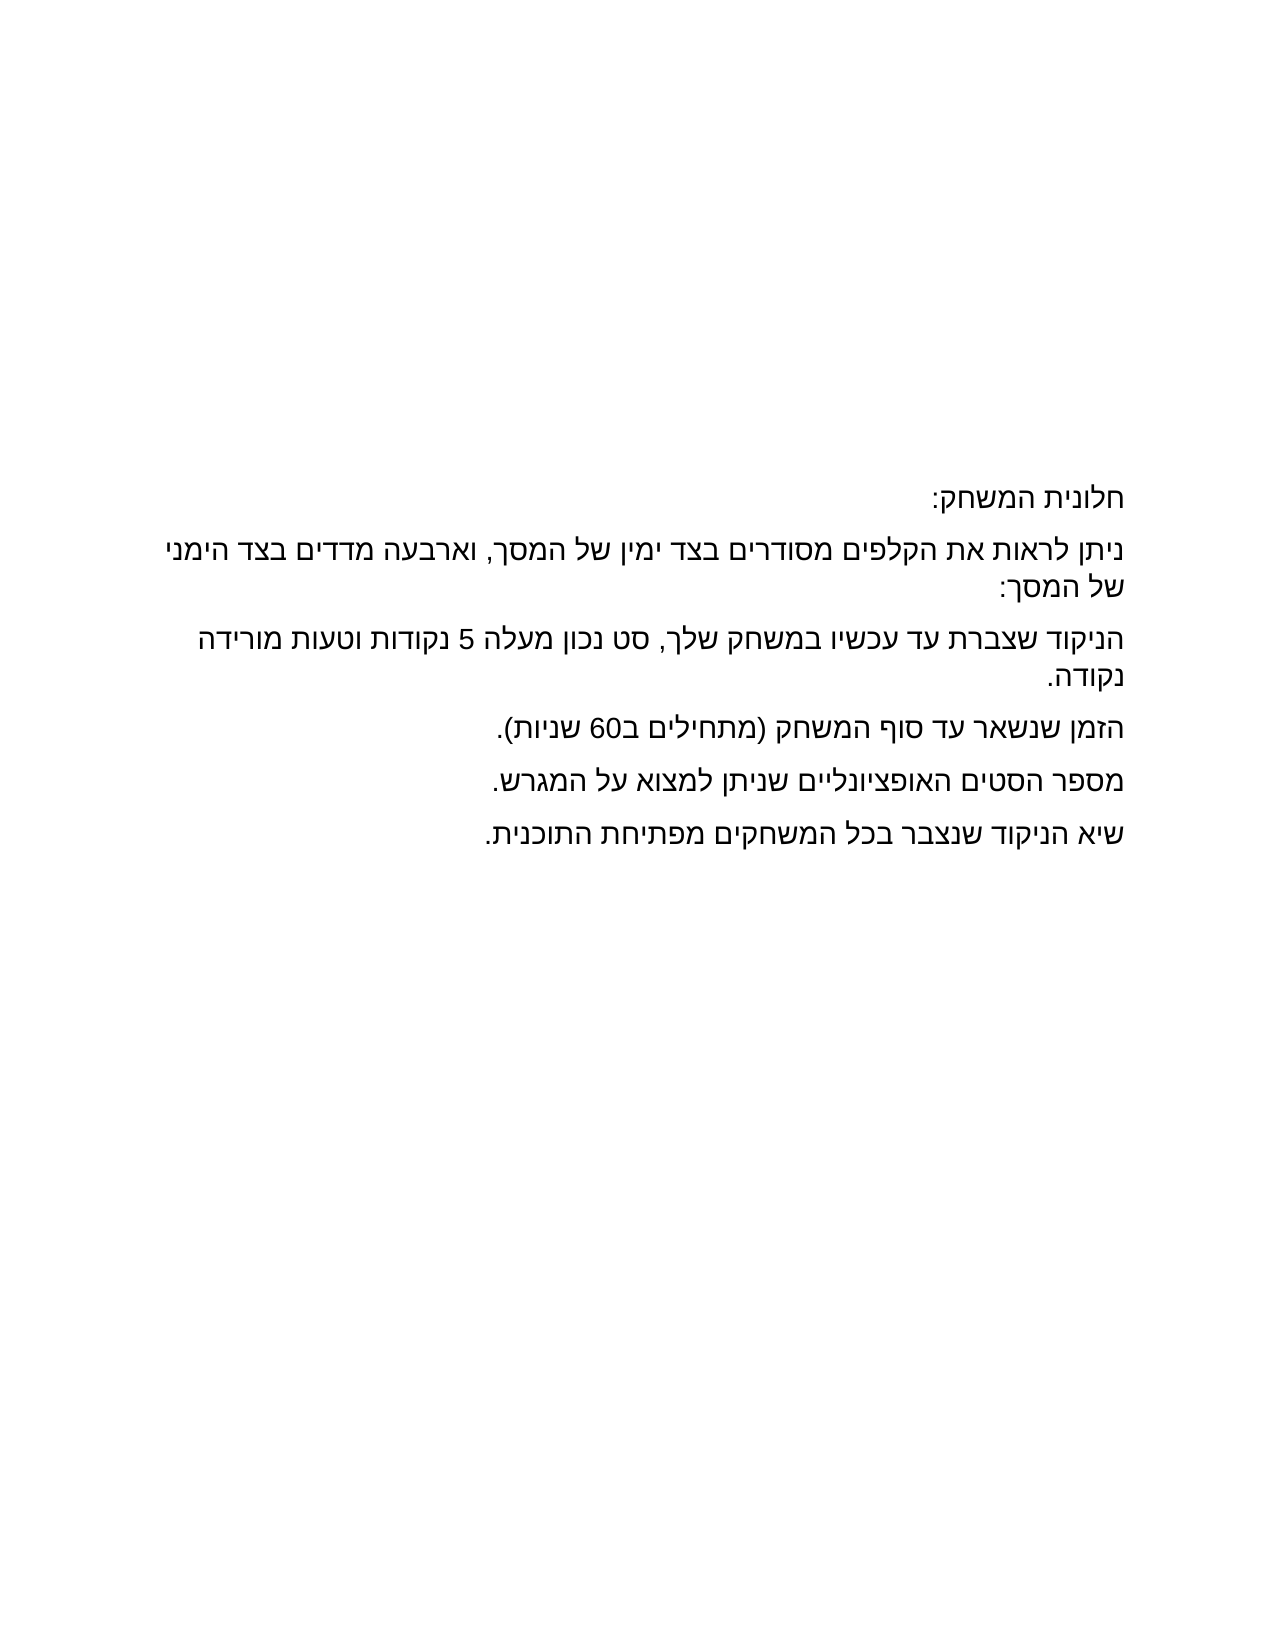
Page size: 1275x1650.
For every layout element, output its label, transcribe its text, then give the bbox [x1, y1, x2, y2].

text מספר הסטים האופציונליים שניתן למצוא על המגרש. [150, 764, 1125, 798]
text ניתן לראות את הקלפים מסודרים בצד ימין של המסך, וארבעה מדדים בצד הימני של המסך: [150, 533, 1125, 603]
text שיא הניקוד שנצבר בכל המשחקים מפתיחת התוכנית. [150, 817, 1125, 851]
text הזמן שנשאר עד סוף המשחק (מתחילים ב60 שניות). [150, 711, 1125, 745]
text חלונית המשחק: [150, 481, 1125, 514]
text הניקוד שצברת עד עכשיו במשחק שלך, סט נכון מעלה 5 נקודות וטעות מורידה נקודה. [150, 622, 1125, 692]
